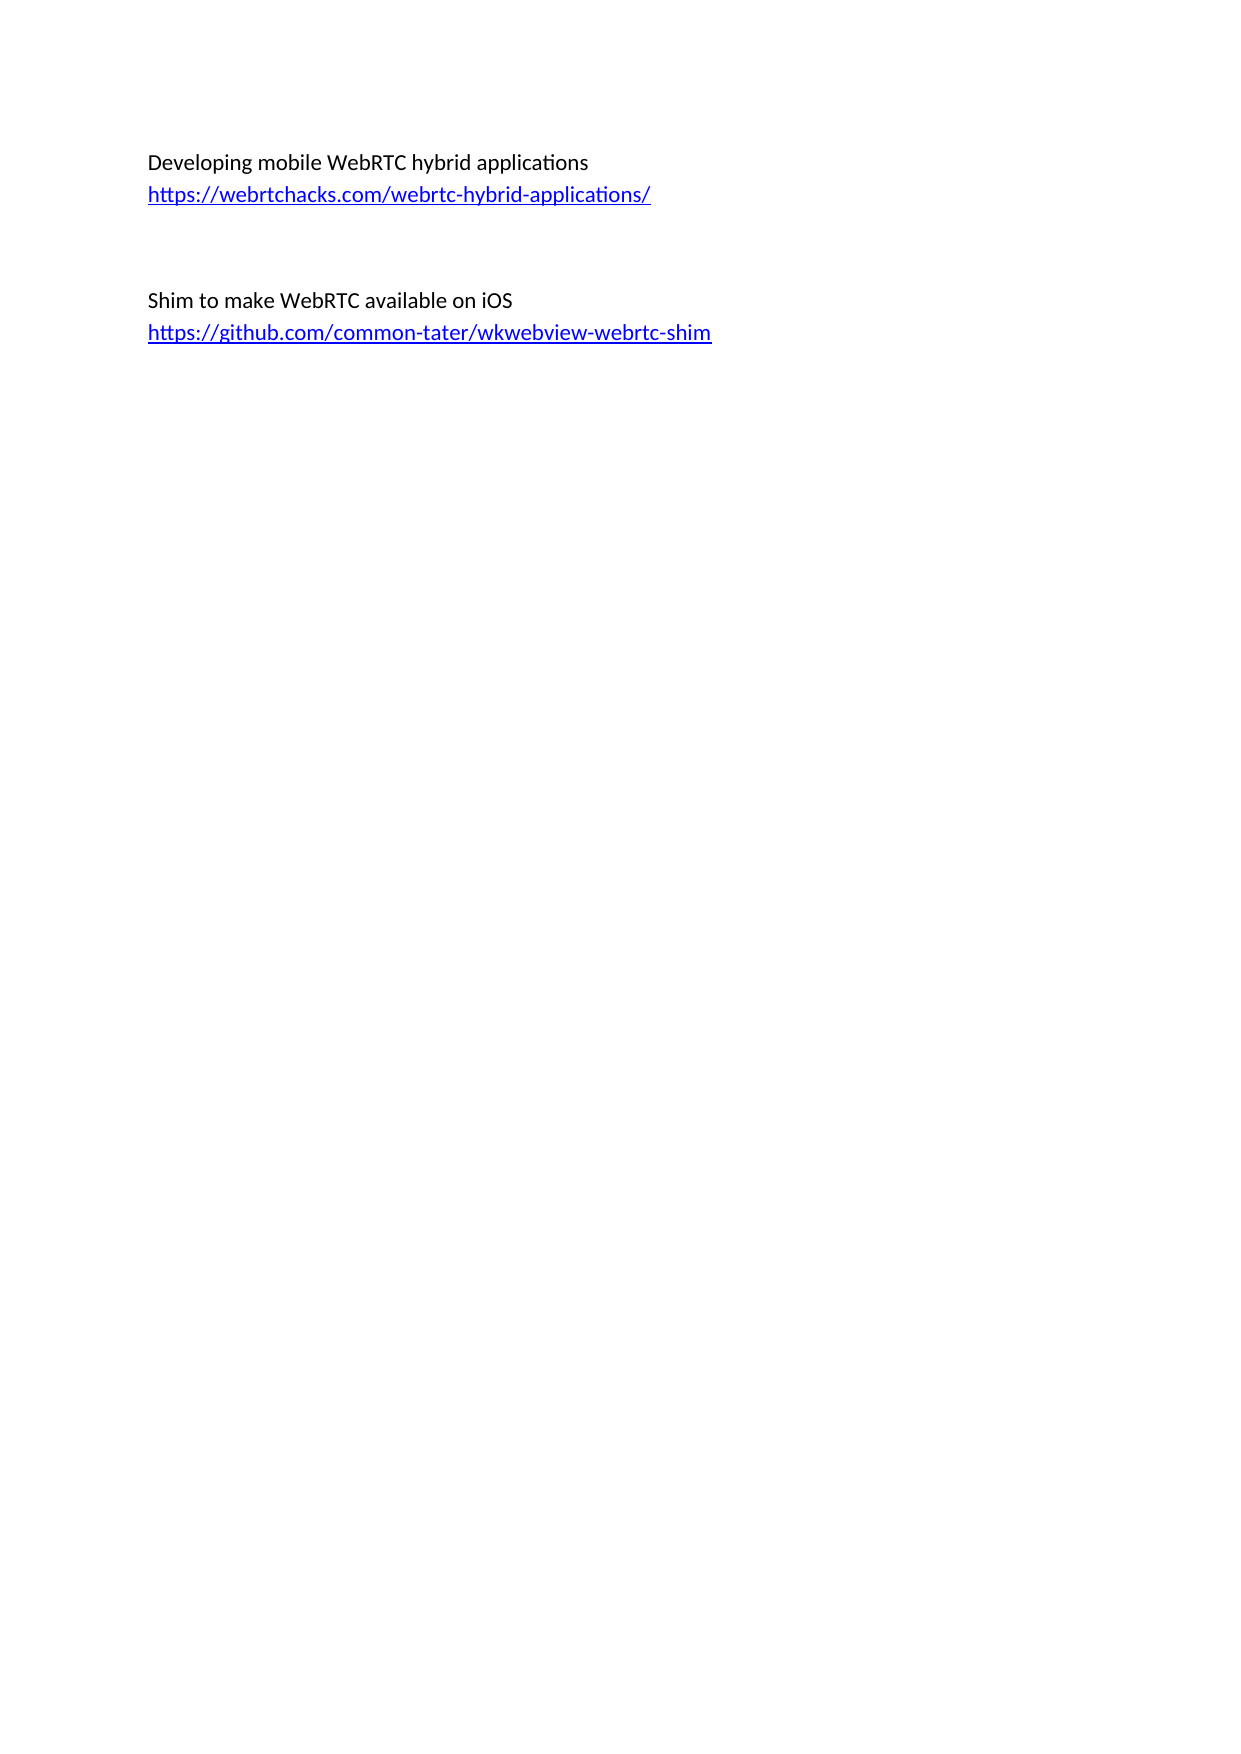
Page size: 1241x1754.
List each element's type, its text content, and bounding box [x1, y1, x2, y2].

text Developing mobile WebRTC hybrid applications https://webrtchacks.com/webrtc-hybrid-applications/ [148, 148, 1093, 208]
text Shim to make WebRTC available on iOS https://github.com/common-tater/wkwebview-webrtc-shim [148, 286, 1093, 346]
